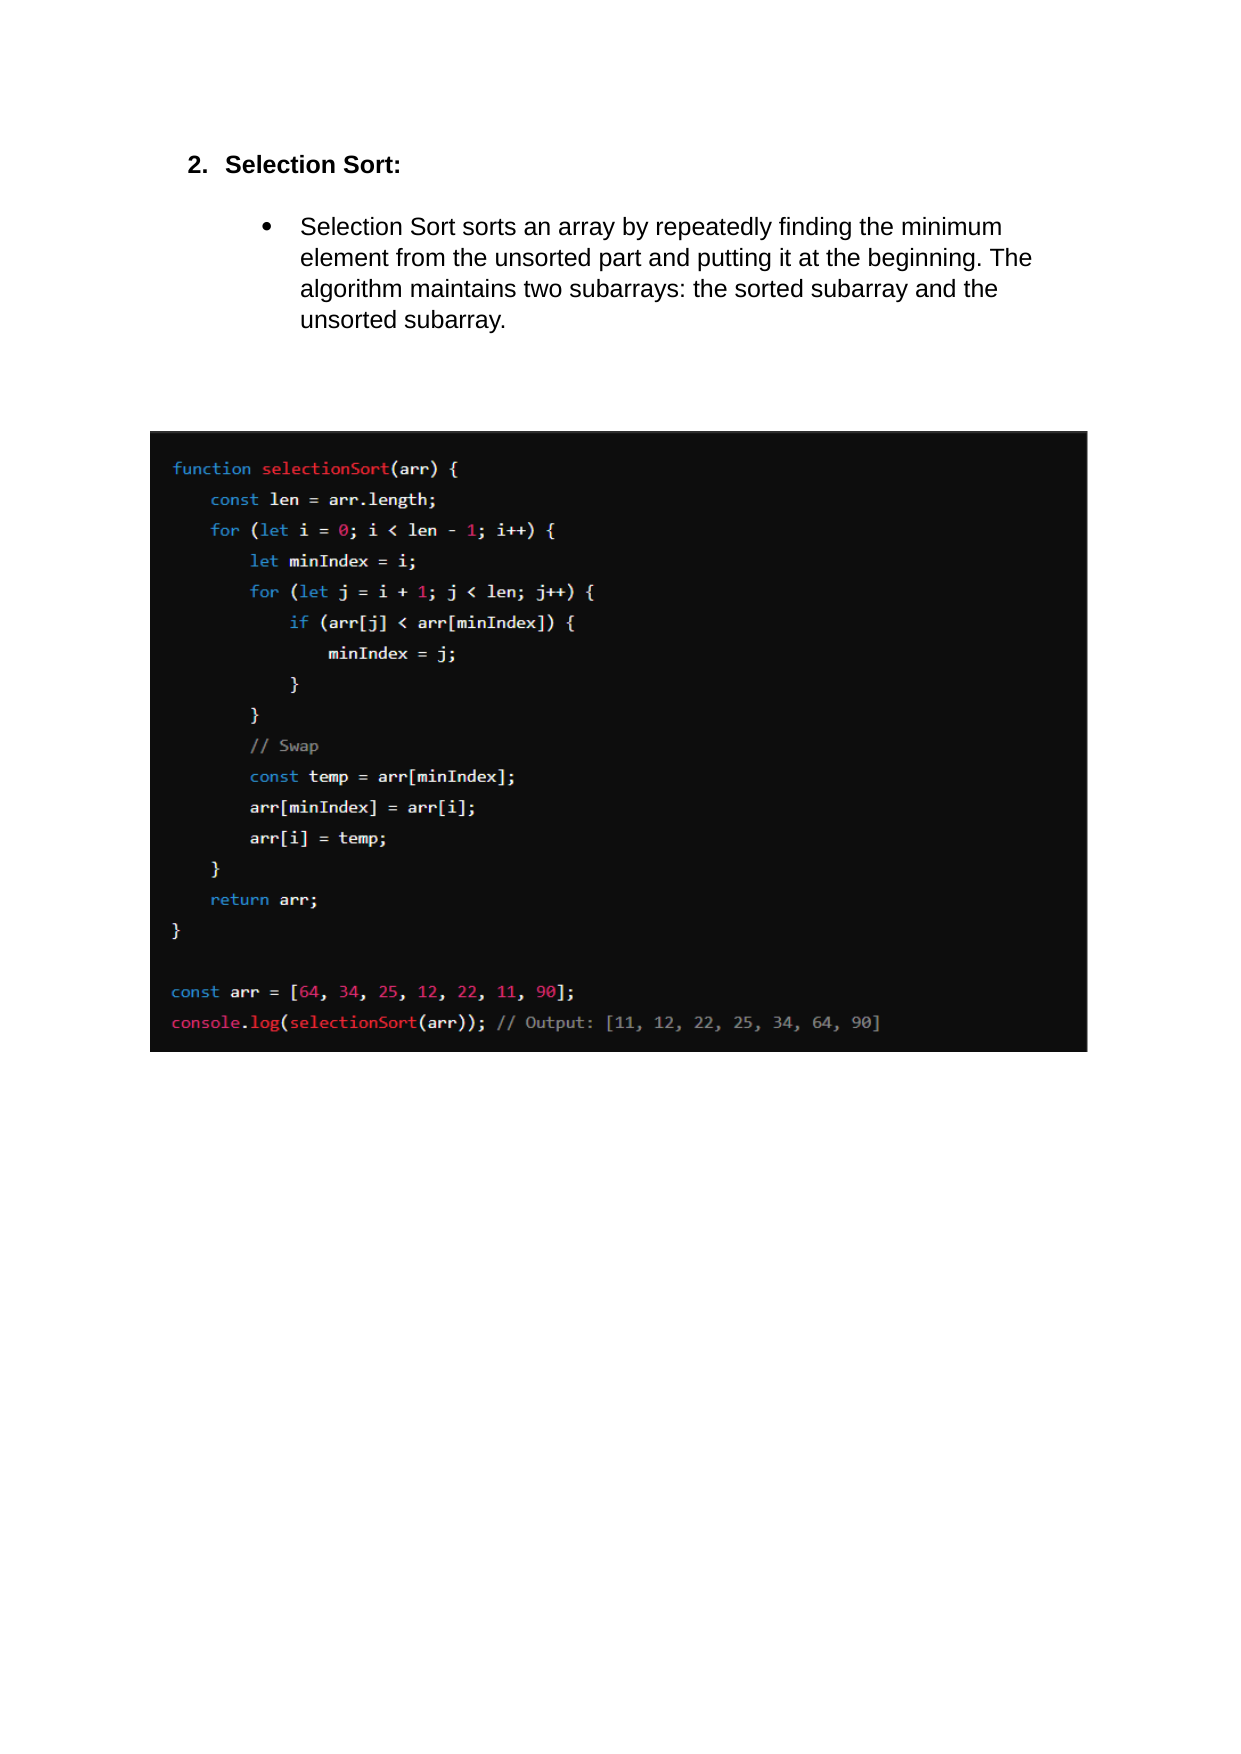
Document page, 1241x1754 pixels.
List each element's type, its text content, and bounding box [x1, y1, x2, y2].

picture [150, 431, 1091, 1052]
list Selection Sort: [187, 150, 1090, 179]
list Selection Sort sorts an array by repeatedly finding the minimum element from the unsorted part and putting it at the beginning. The algorithm maintains two subarrays: the sorted subarray and the unsorted subarray. [262, 212, 1090, 334]
